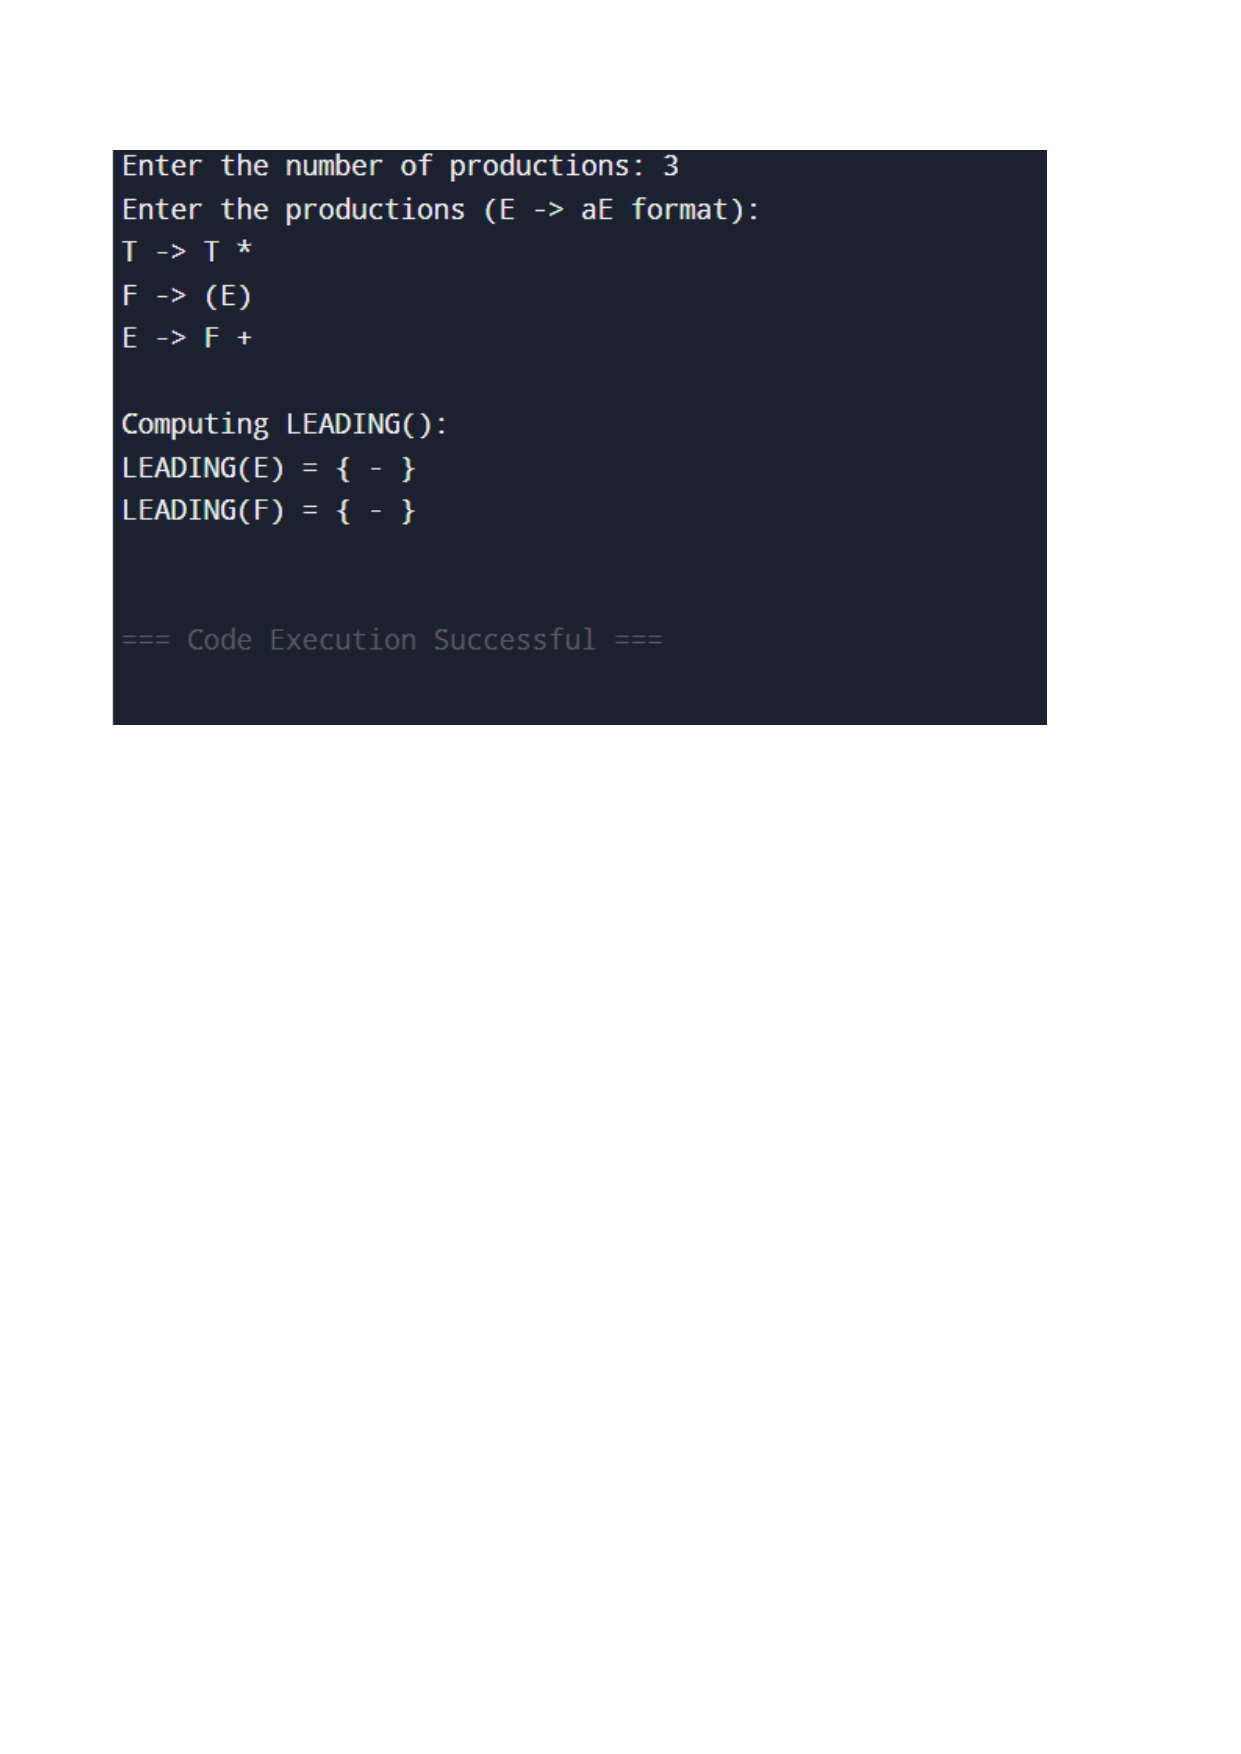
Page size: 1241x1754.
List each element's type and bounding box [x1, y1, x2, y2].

picture [112, 150, 1047, 725]
